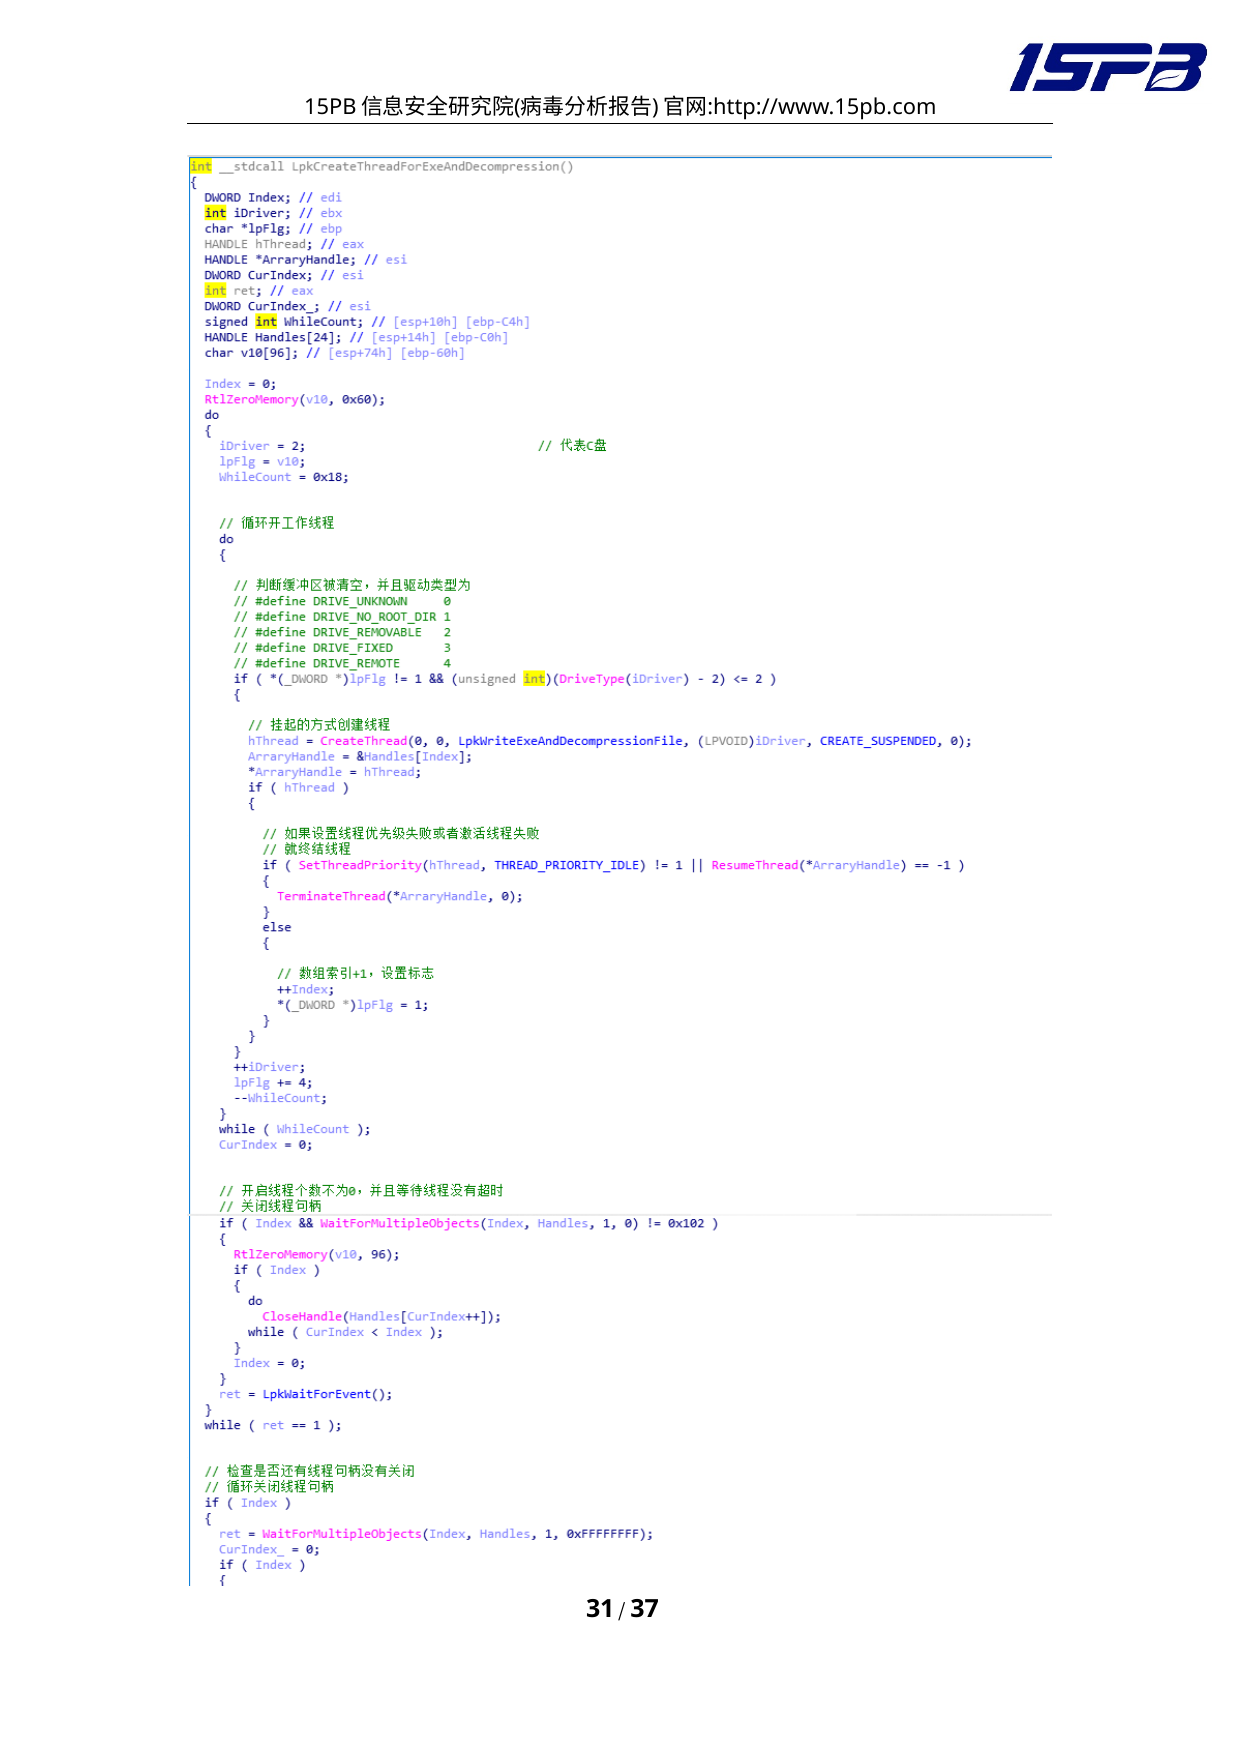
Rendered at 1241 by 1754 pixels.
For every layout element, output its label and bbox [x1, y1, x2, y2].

picture [187, 155, 1052, 1586]
picture [1006, 28, 1212, 104]
